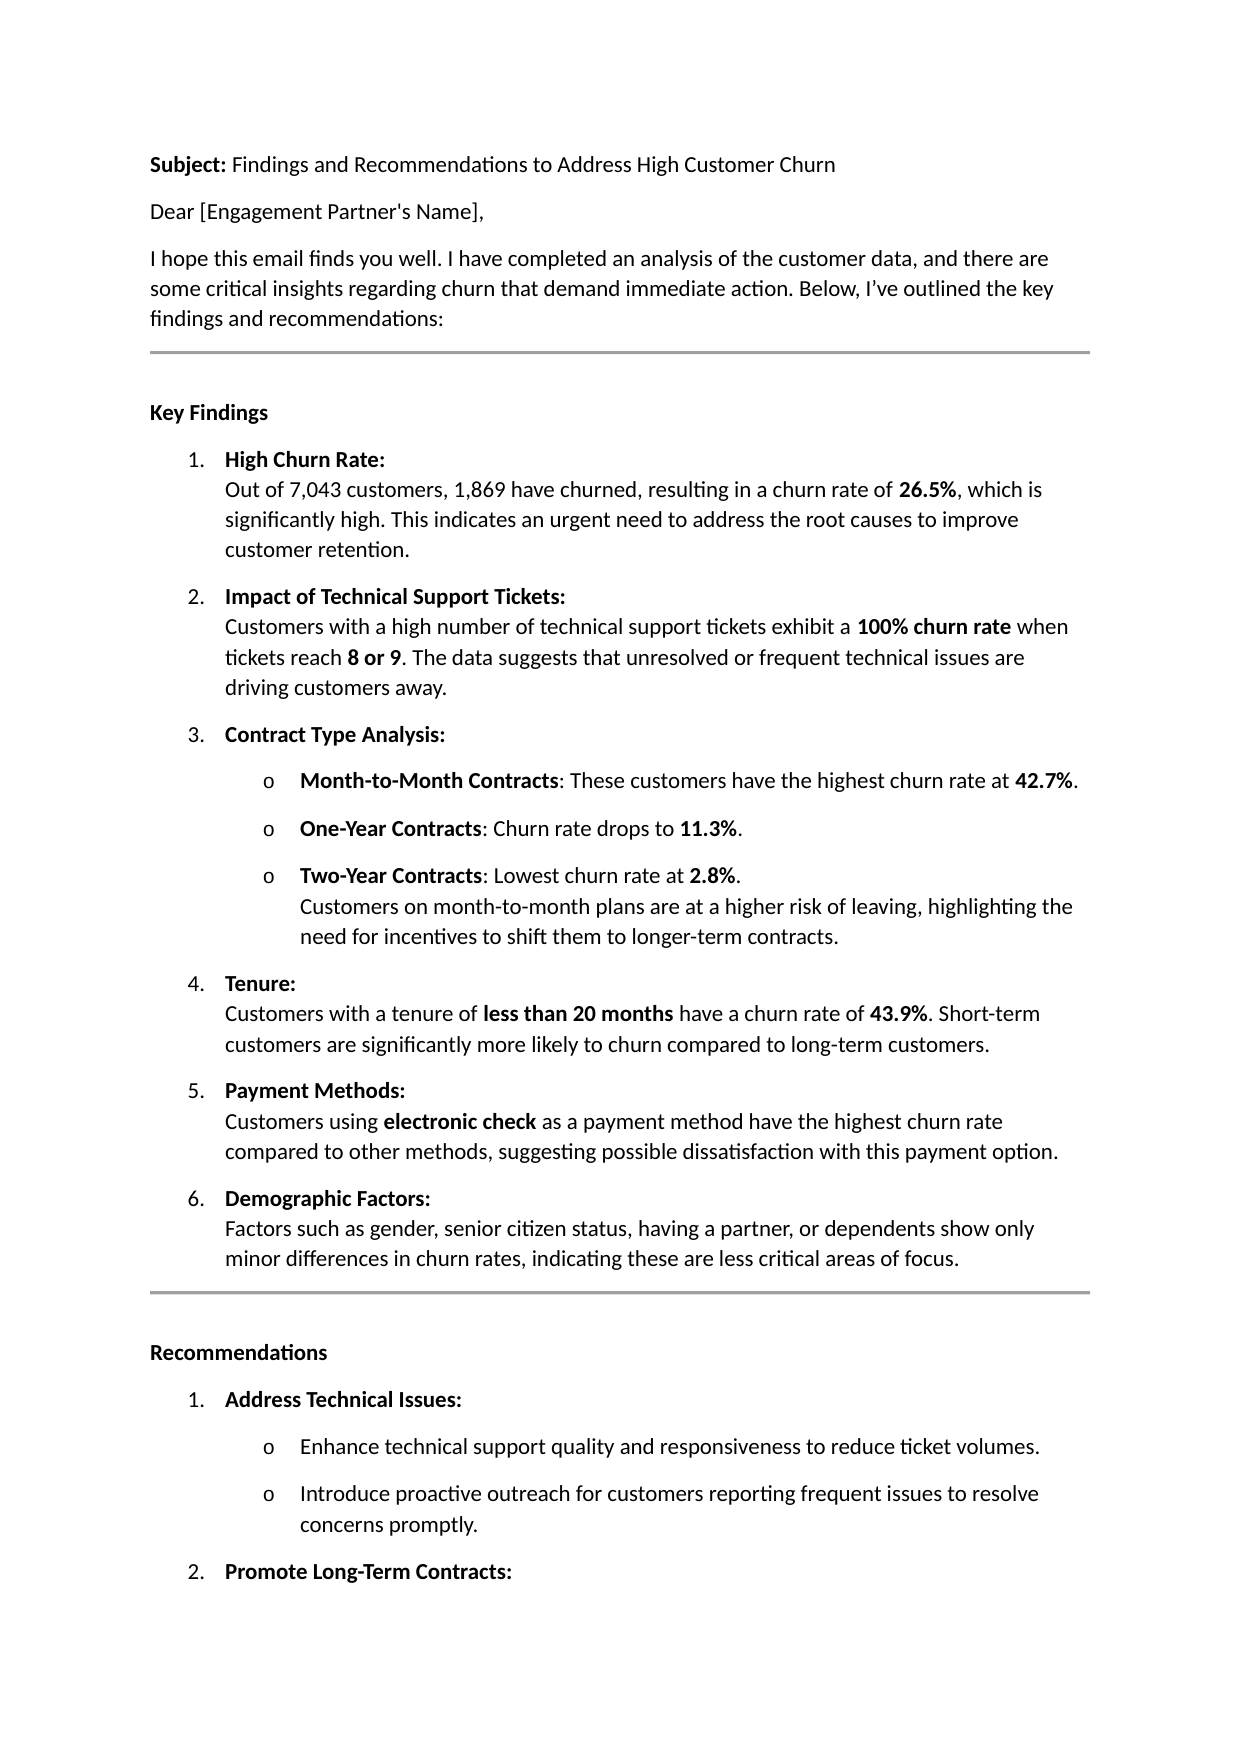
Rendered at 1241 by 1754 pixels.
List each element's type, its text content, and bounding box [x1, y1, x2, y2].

text I hope this email finds you well. I have completed an analysis of the customer data, and there are some critical insights regarding churn that demand immediate action. Below, I’ve outlined the key findings and recommendations: [150, 244, 1090, 332]
list Address Technical Issues: [187, 1385, 1090, 1413]
list Promote Long-Term Contracts: [187, 1557, 1090, 1585]
list Demographic Factors: Factors such as gender, senior citizen status, having a partner, or dependents show only minor differences in churn rates, indicating these are less critical areas of focus. [187, 1184, 1090, 1272]
list Contract Type Analysis: [187, 720, 1090, 748]
list Two-Year Contracts: Lowest churn rate at 2.8%. Customers on month-to-month plans are at a higher risk of leaving, highlighting the need for incentives to shift them to longer-term contracts. [262, 861, 1090, 950]
list Impact of Technical Support Tickets: Customers with a high number of technical support tickets exhibit a 100% churn rate when tickets reach 8 or 9. The data suggests that unresolved or frequent technical issues are driving customers away. [187, 582, 1090, 701]
list Payment Methods: Customers using electronic check as a payment method have the highest churn rate compared to other methods, suggesting possible dissatisfaction with this payment option. [187, 1077, 1090, 1165]
list One-Year Contracts: Churn rate drops to 11.3%. [262, 814, 1090, 843]
list Introduce proactive outreach for customers reporting frequent issues to resolve concerns promptly. [262, 1479, 1090, 1538]
text Key Findings [150, 398, 1090, 426]
text Recommendations [150, 1338, 1090, 1366]
list Month-to-Month Contracts: These customers have the highest churn rate at 42.7%. [262, 767, 1090, 795]
text Subject: Findings and Recommendations to Address High Customer Churn [150, 150, 1090, 178]
list Tenure: Customers with a tenure of less than 20 months have a churn rate of 43.9%. Short-term customers are significantly more likely to churn compared to long-term customers. [187, 969, 1090, 1058]
list Enhance technical support quality and responsiveness to reduce ticket volumes. [262, 1432, 1090, 1460]
list High Churn Rate: Out of 7,043 customers, 1,869 have churned, resulting in a churn rate of 26.5%, which is significantly high. This indicates an urgent need to address the root causes to improve customer retention. [187, 445, 1090, 563]
text Dear [Engagement Partner's Name], [150, 197, 1090, 225]
